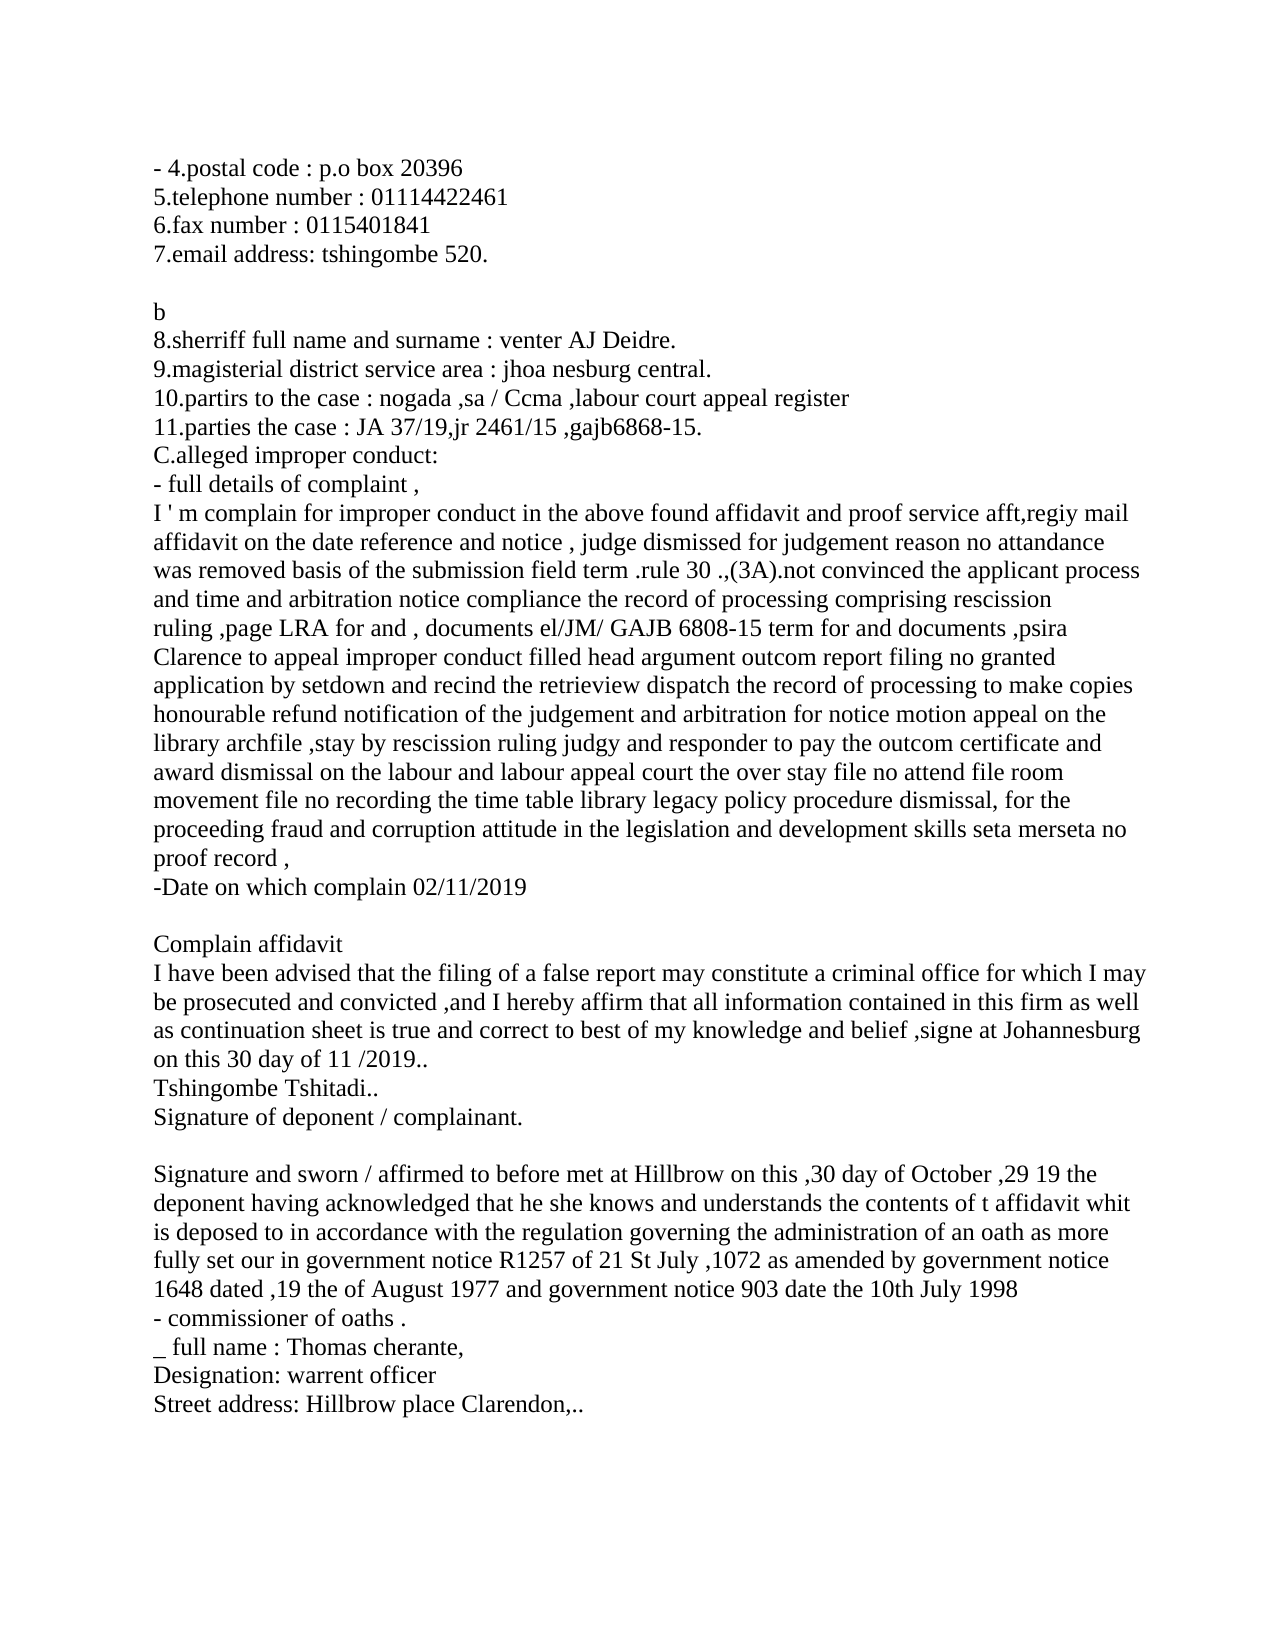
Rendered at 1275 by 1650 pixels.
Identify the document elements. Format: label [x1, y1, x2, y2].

table_header [150, 150, 1131, 1479]
